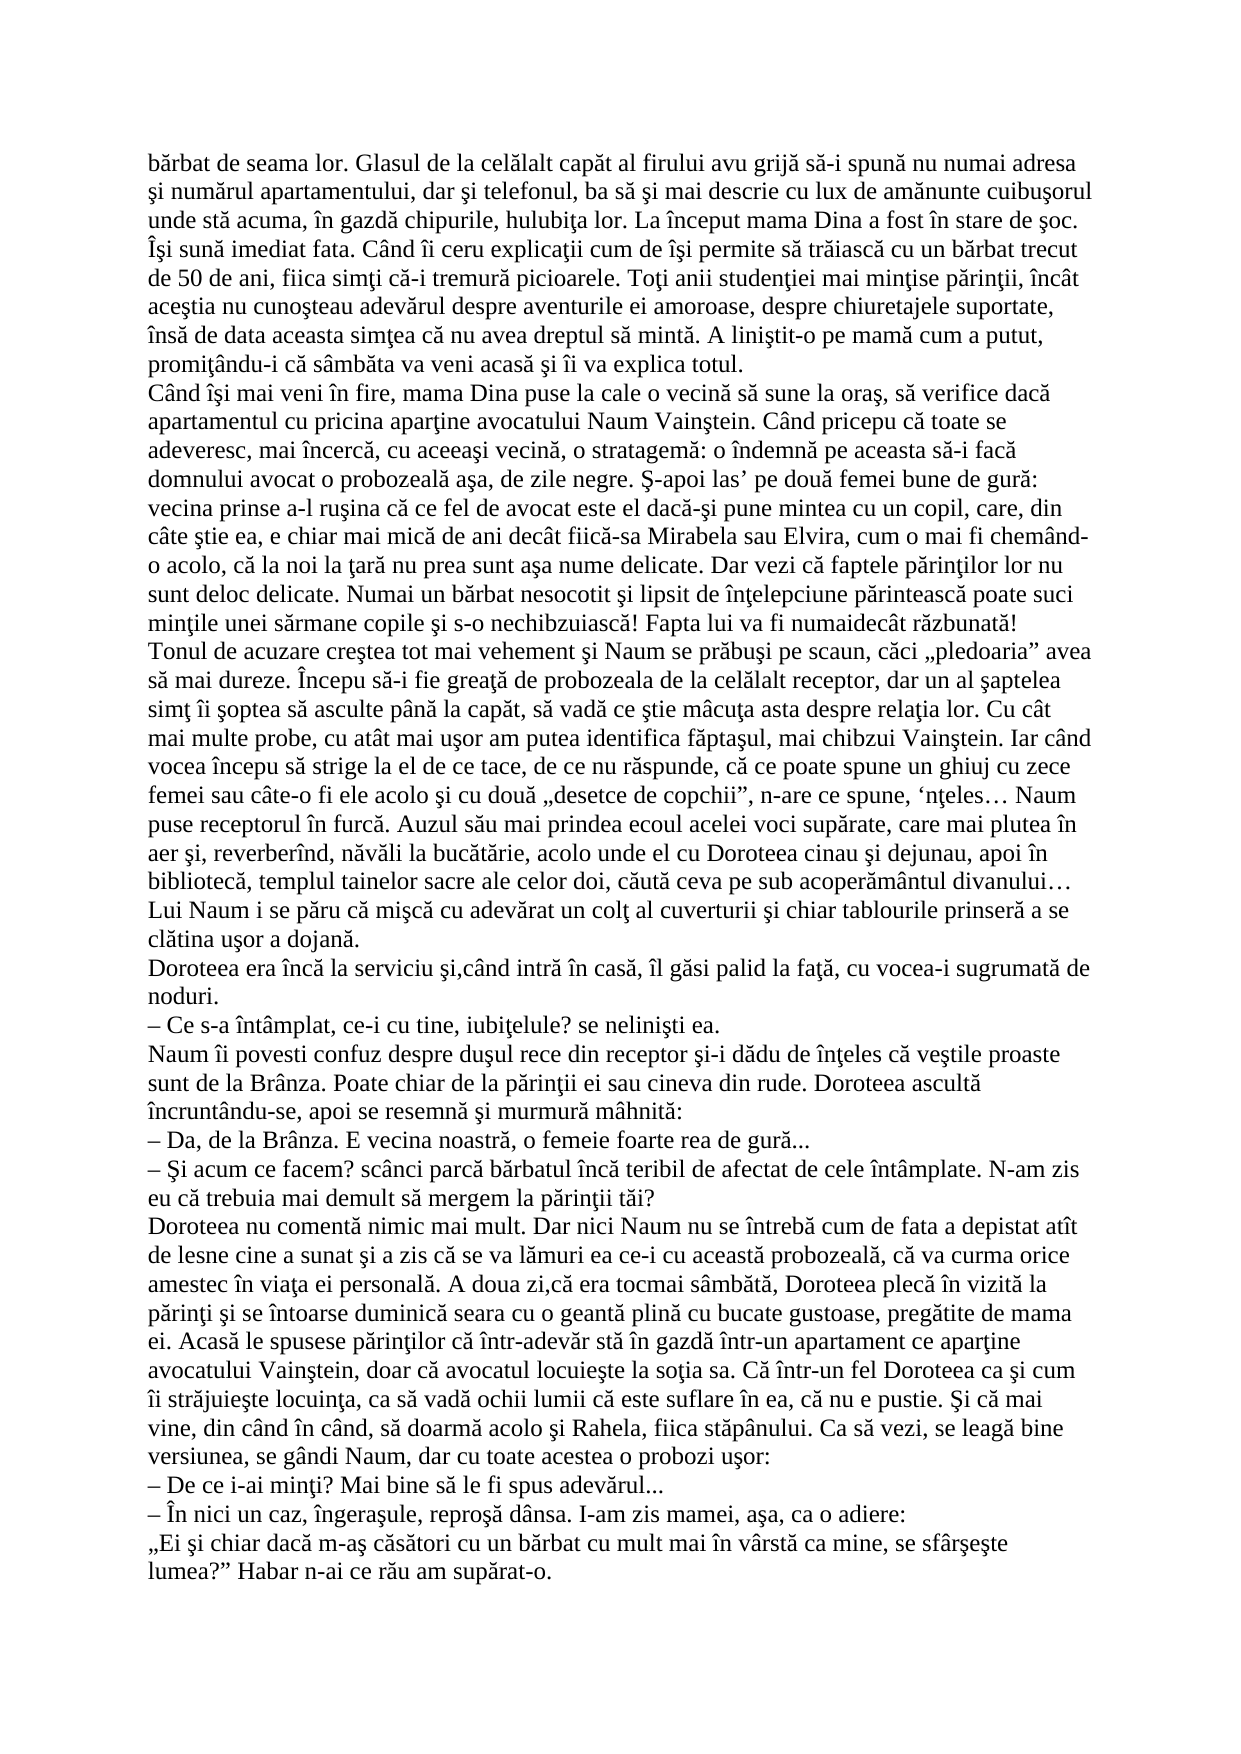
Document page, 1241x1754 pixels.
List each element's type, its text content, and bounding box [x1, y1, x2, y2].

text Când îşi mai veni în fire, mama Dina puse la cale o vecină să sune la oraş, să verifice dacă apartamentul cu pricina aparţine avocatului Naum Vainştein. Când pricepu că toate se adeveresc, mai încercă, cu aceeaşi vecină, o stratagemă: o îndemnă pe aceasta să-i facă domnului avocat o probozeală aşa, de zile negre. Ş-apoi las’ pe două femei bune de gură: vecina prinse a-l ruşina că ce fel de avocat este el dacă-şi pune mintea cu un copil, care, din câte ştie ea, e chiar mai mică de ani decât fiică-sa Mirabela sau Elvira, cum o mai fi chemând-o acolo, că la noi la ţară nu prea sunt aşa nume delicate. Dar vezi că faptele părinţilor lor nu sunt deloc delicate. Numai un bărbat nesocotit şi lipsit de înţelepciune părintească poate suci minţile unei sărmane copile şi s-o nechibzuiască! Fapta lui va fi numaidecât răzbunată! [148, 378, 1093, 636]
text – În nici un caz, îngeraşule, reproşă dânsa. I-am zis mamei, aşa, ca o adiere: [148, 1499, 1093, 1528]
text – Da, de la Brânza. E vecina noastră, o femeie foarte rea de gură... [148, 1125, 1093, 1154]
text – De ce i-ai minţi? Mai bine să le fi spus adevărul... [148, 1470, 1093, 1499]
text Tonul de acuzare creştea tot mai vehement şi Naum se prăbuşi pe scaun, căci „pledoaria” avea să mai dureze. Începu să-i fie greaţă de probozeala de la celălalt receptor, dar un al şaptelea simţ îi şoptea să asculte până la capăt, să vadă ce ştie mâcuţa asta despre relaţia lor. Cu cât mai multe probe, cu atât mai uşor am putea identifica făptaşul, mai chibzui Vainştein. Iar când vocea începu să strige la el de ce tace, de ce nu răspunde, că ce poate spune un ghiuj cu zece femei sau câte-o fi ele acolo şi cu două „desetce de copchii”, n-are ce spune, ‘nţeles… Naum puse receptorul în furcă. Auzul său mai prindea ecoul acelei voci supărate, care mai plutea în aer şi, reverberînd, năvăli la bucătărie, acolo unde el cu Doroteea cinau şi dejunau, apoi în bibliotecă, templul tainelor sacre ale celor doi, căută ceva pe sub acoperământul divanului… Lui Naum i se păru că mişcă cu adevărat un colţ al cuverturii şi chiar tablourile prinseră a se clătina uşor a dojană. [148, 636, 1093, 953]
text Doroteea nu comentă nimic mai mult. Dar nici Naum nu se întrebă cum de fata a depistat atît de lesne cine a sunat şi a zis că se va lămuri ea ce-i cu această probozeală, că va curma orice amestec în viaţa ei personală. A doua zi,că era tocmai sâmbătă, Doroteea plecă în vizită la părinţi şi se întoarse duminică seara cu o geantă plină cu bucate gustoase, pregătite de mama ei. Acasă le spusese părinţilor că într-adevăr stă în gazdă într-un apartament ce aparţine avocatului Vainştein, doar că avocatul locuieşte la soţia sa. Că într-un fel Doroteea ca şi cum îi străjuieşte locuinţa, ca să vadă ochii lumii că este suflare în ea, că nu e pustie. Şi că mai vine, din când în când, să doarmă acolo şi Rahela, fiica stăpânului. Ca să vezi, se leagă bine versiunea, se gândi Naum, dar cu toate acestea o probozi uşor: [148, 1211, 1093, 1470]
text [148, 148, 1093, 378]
text „Ei şi chiar dacă m-aş căsători cu un bărbat cu mult mai în vârstă ca mine, se sfârşeşte lumea?” Habar n-ai ce rău am supărat-o. [148, 1528, 1093, 1585]
text Naum îi povesti confuz despre duşul rece din receptor şi-i dădu de înţeles că veştile proaste sunt de la Brânza. Poate chiar de la părinţii ei sau cineva din rude. Doroteea ascultă încruntându-se, apoi se resemnă şi murmură mâhnită: [148, 1039, 1093, 1125]
text Doroteea era încă la serviciu şi,când intră în casă, îl găsi palid la faţă, cu vocea-i sugrumată de noduri. [148, 953, 1093, 1010]
text – Ce s-a întâmplat, ce-i cu tine, iubiţelule? se nelinişti ea. [148, 1010, 1093, 1039]
text – Şi acum ce facem? scânci parcă bărbatul încă teribil de afectat de cele întâmplate. N-am zis eu că trebuia mai demult să mergem la părinţii tăi? [148, 1154, 1093, 1211]
